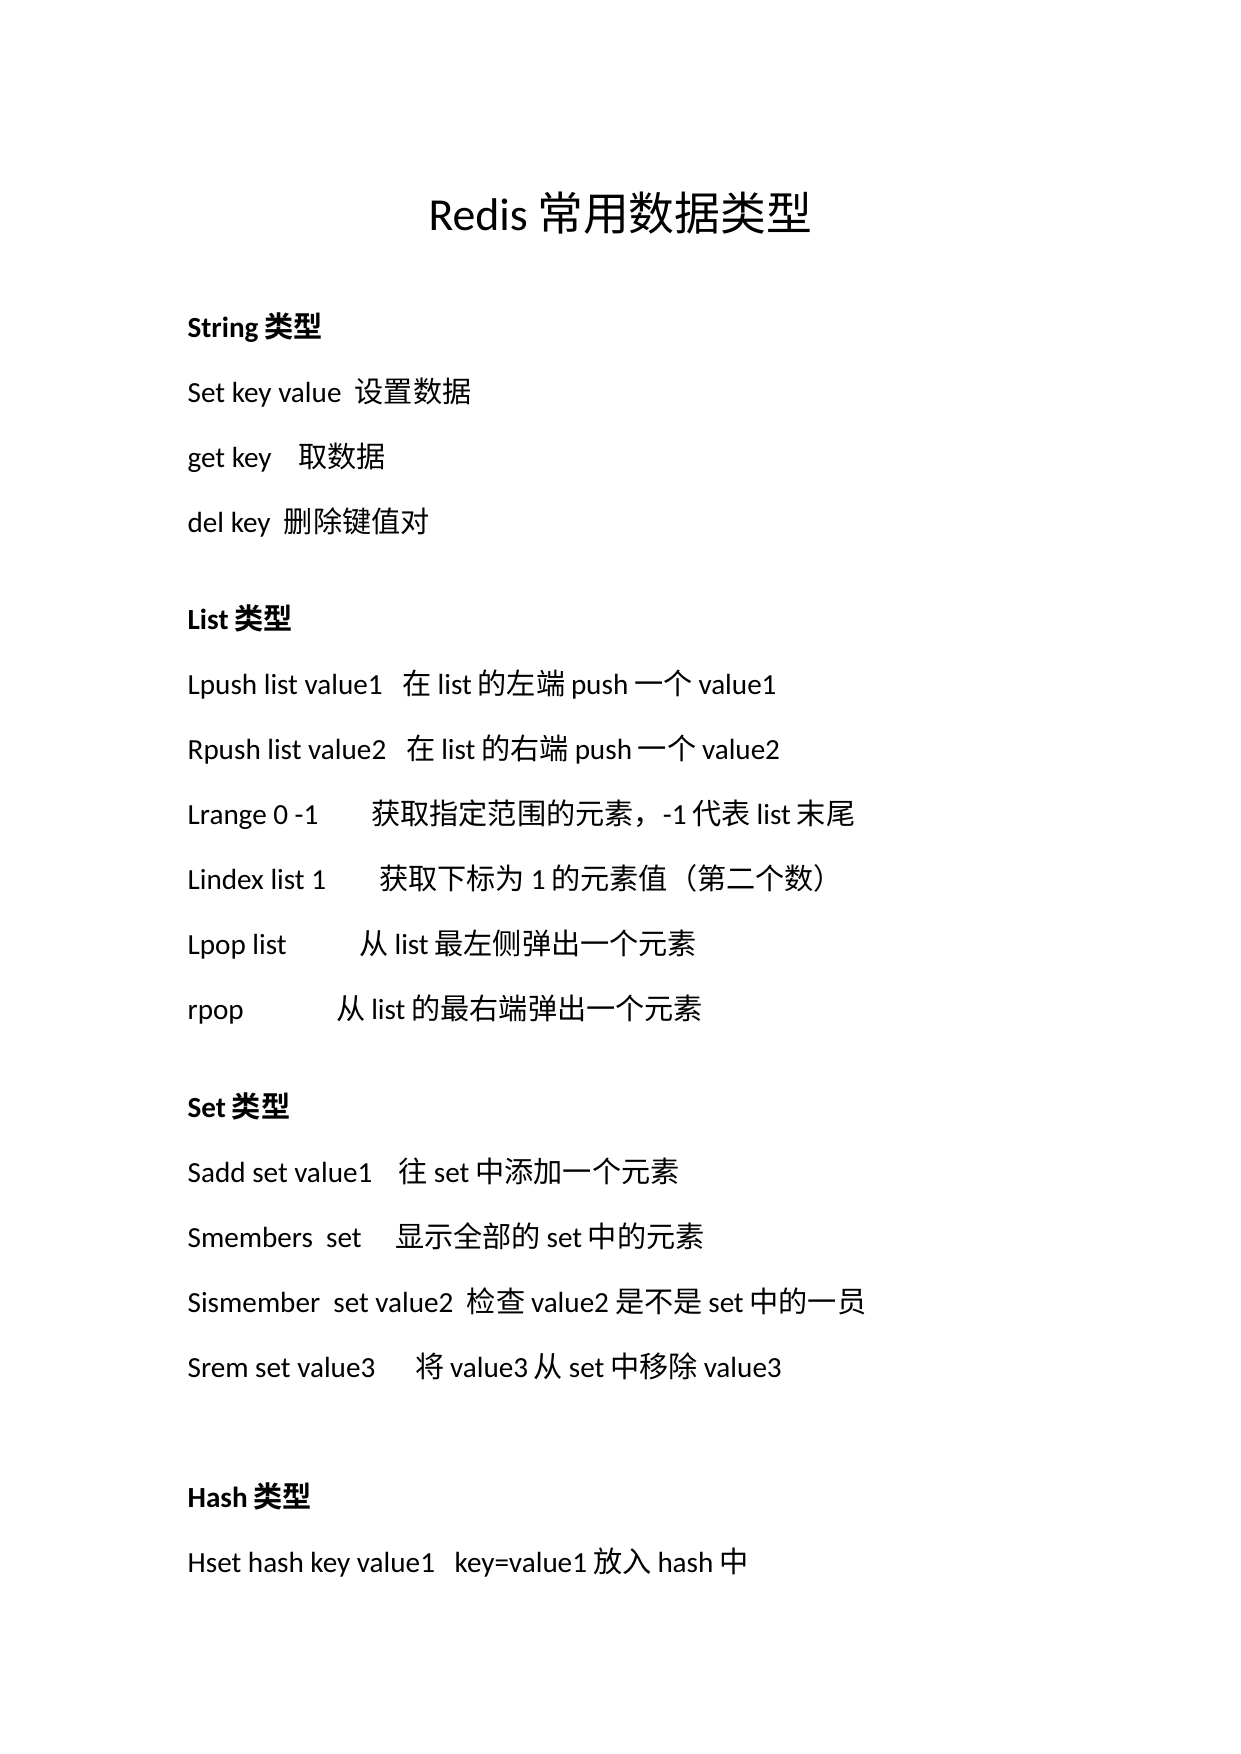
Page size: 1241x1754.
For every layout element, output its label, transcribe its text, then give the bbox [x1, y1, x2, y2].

text Hash类型 [187, 1462, 1053, 1527]
text Redis常用数据类型 [187, 162, 1053, 259]
text List类型 [187, 584, 1053, 649]
text get key 取数据 [187, 422, 1053, 487]
text del key 删除键值对 [187, 487, 1053, 552]
text rpop 从list的最右端弹出一个元素 [187, 974, 1053, 1039]
text Lrange 0 -1 获取指定范围的元素，-1代表list末尾 [187, 779, 1053, 844]
text Lpop list 从list最左侧弹出一个元素 [187, 909, 1053, 974]
text Srem set value3 将value3从set中移除value3 [187, 1332, 1053, 1397]
text Lpush list value1 在list的左端push一个value1 [187, 649, 1053, 714]
text Smembers set 显示全部的set中的元素 [187, 1202, 1053, 1267]
text Set类型 [187, 1072, 1053, 1137]
text Sadd set value1 往set中添加一个元素 [187, 1137, 1053, 1202]
text Rpush list value2 在list的右端push一个value2 [187, 714, 1053, 779]
text Set key value 设置数据 [187, 357, 1053, 422]
text Lindex list 1 获取下标为1的元素值（第二个数） [187, 844, 1053, 909]
text Hset hash key value1 key=value1放入hash中 [187, 1527, 1053, 1592]
text String类型 [187, 292, 1053, 357]
text Sismember set value2 检查value2是不是set中的一员 [187, 1267, 1053, 1332]
